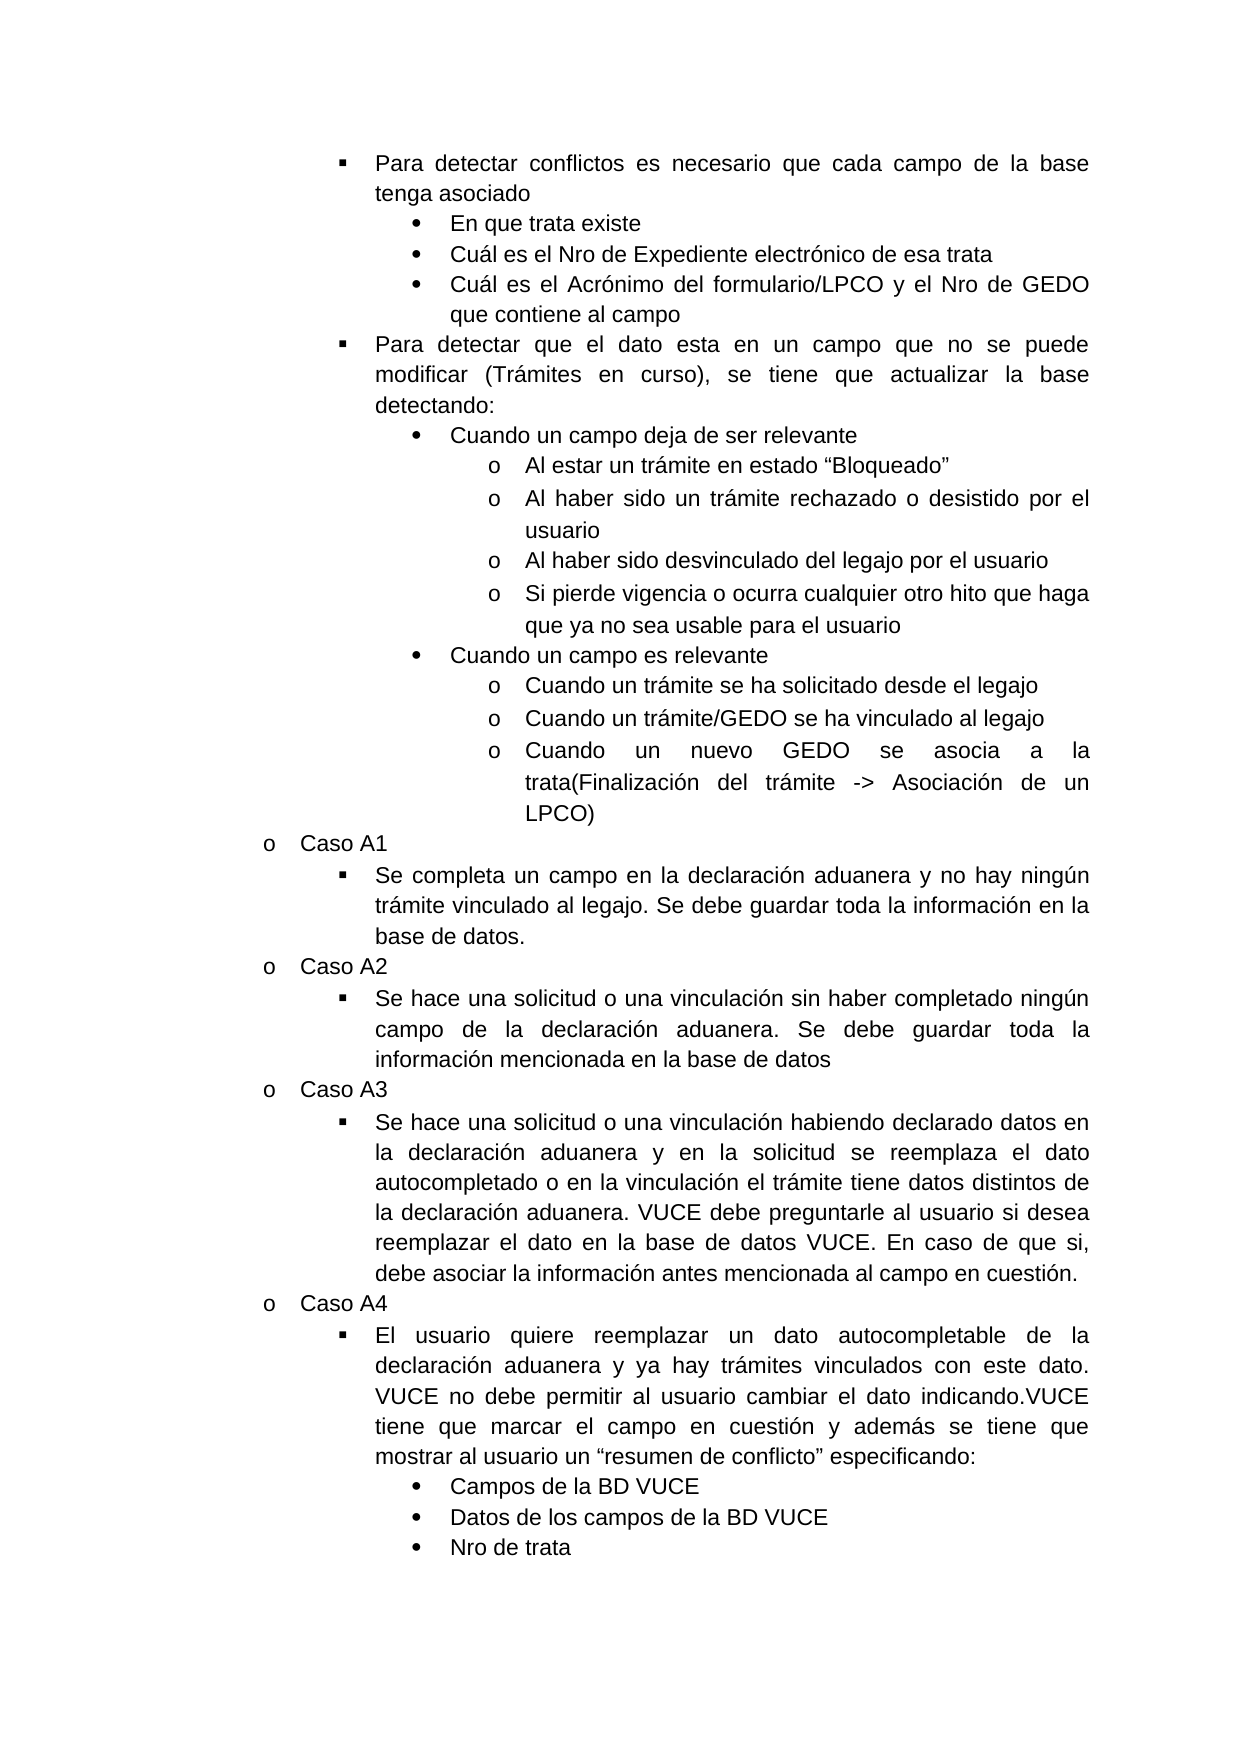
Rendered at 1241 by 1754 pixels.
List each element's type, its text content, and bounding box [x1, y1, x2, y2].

list Cuál es el Nro de Expediente electrónico de esa trata [412, 241, 1090, 267]
list Si pierde vigencia o ocurra cualquier otro hito que haga que ya no sea usable para el usuario [487, 579, 1090, 638]
list Para detectar conflictos es necesario que cada campo de la base tenga asociado [337, 150, 1090, 207]
list Se hace una solicitud o una vinculación sin haber completado ningún campo de la declaración aduanera. Se debe guardar toda la información mencionada en la base de datos [337, 985, 1090, 1072]
list Cuando un campo deja de ser relevante [412, 422, 1090, 448]
list Al haber sido un trámite rechazado o desistido por el usuario [487, 484, 1090, 543]
list Cuando un nuevo GEDO se asocia a la trata(Finalización del trámite -> Asociación de un LPCO) [487, 737, 1090, 826]
list Cuando un campo es relevante [412, 642, 1090, 668]
list Caso A1 [262, 830, 1090, 858]
list Cuando un trámite/GEDO se ha vinculado al legajo [487, 704, 1090, 733]
list Al haber sido desvinculado del legajo por el usuario [487, 547, 1090, 575]
list El usuario quiere reemplazar un dato autocompletable de la declaración aduanera y ya hay trámites vinculados con este dato. VUCE no debe permitir al usuario cambiar el dato indicando.VUCE tiene que marcar el campo en cuestión y además se tiene que mostrar al usuario un “resumen de conflicto” especificando: [337, 1322, 1090, 1469]
list Cuál es el Acrónimo del formulario/LPCO y el Nro de GEDO que contiene al campo [412, 271, 1090, 327]
list Caso A3 [262, 1076, 1090, 1104]
list Nro de trata [412, 1534, 1090, 1560]
list Datos de los campos de la BD VUCE [412, 1503, 1090, 1530]
list Se hace una solicitud o una vinculación habiendo declarado datos en la declaración aduanera y en la solicitud se reemplaza el dato autocompletado o en la vinculación el trámite tiene datos distintos de la declaración aduanera. VUCE debe preguntarle al usuario si desea reemplazar el dato en la base de datos VUCE. En caso de que si, debe asociar la información antes mencionada al campo en cuestión. [337, 1108, 1090, 1286]
list Se completa un campo en la declaración aduanera y no hay ningún trámite vinculado al legajo. Se debe guardar toda la información en la base de datos. [337, 862, 1090, 949]
list Campos de la BD VUCE [412, 1473, 1090, 1499]
list Cuando un trámite se ha solicitado desde el legajo [487, 672, 1090, 700]
list En que trata existe [412, 210, 1090, 237]
list Caso A2 [262, 953, 1090, 981]
list Caso A4 [262, 1290, 1090, 1318]
list Para detectar que el dato esta en un campo que no se puede modificar (Trámites en curso), se tiene que actualizar la base detectando: [337, 331, 1090, 418]
list Al estar un trámite en estado “Bloqueado” [487, 452, 1090, 480]
